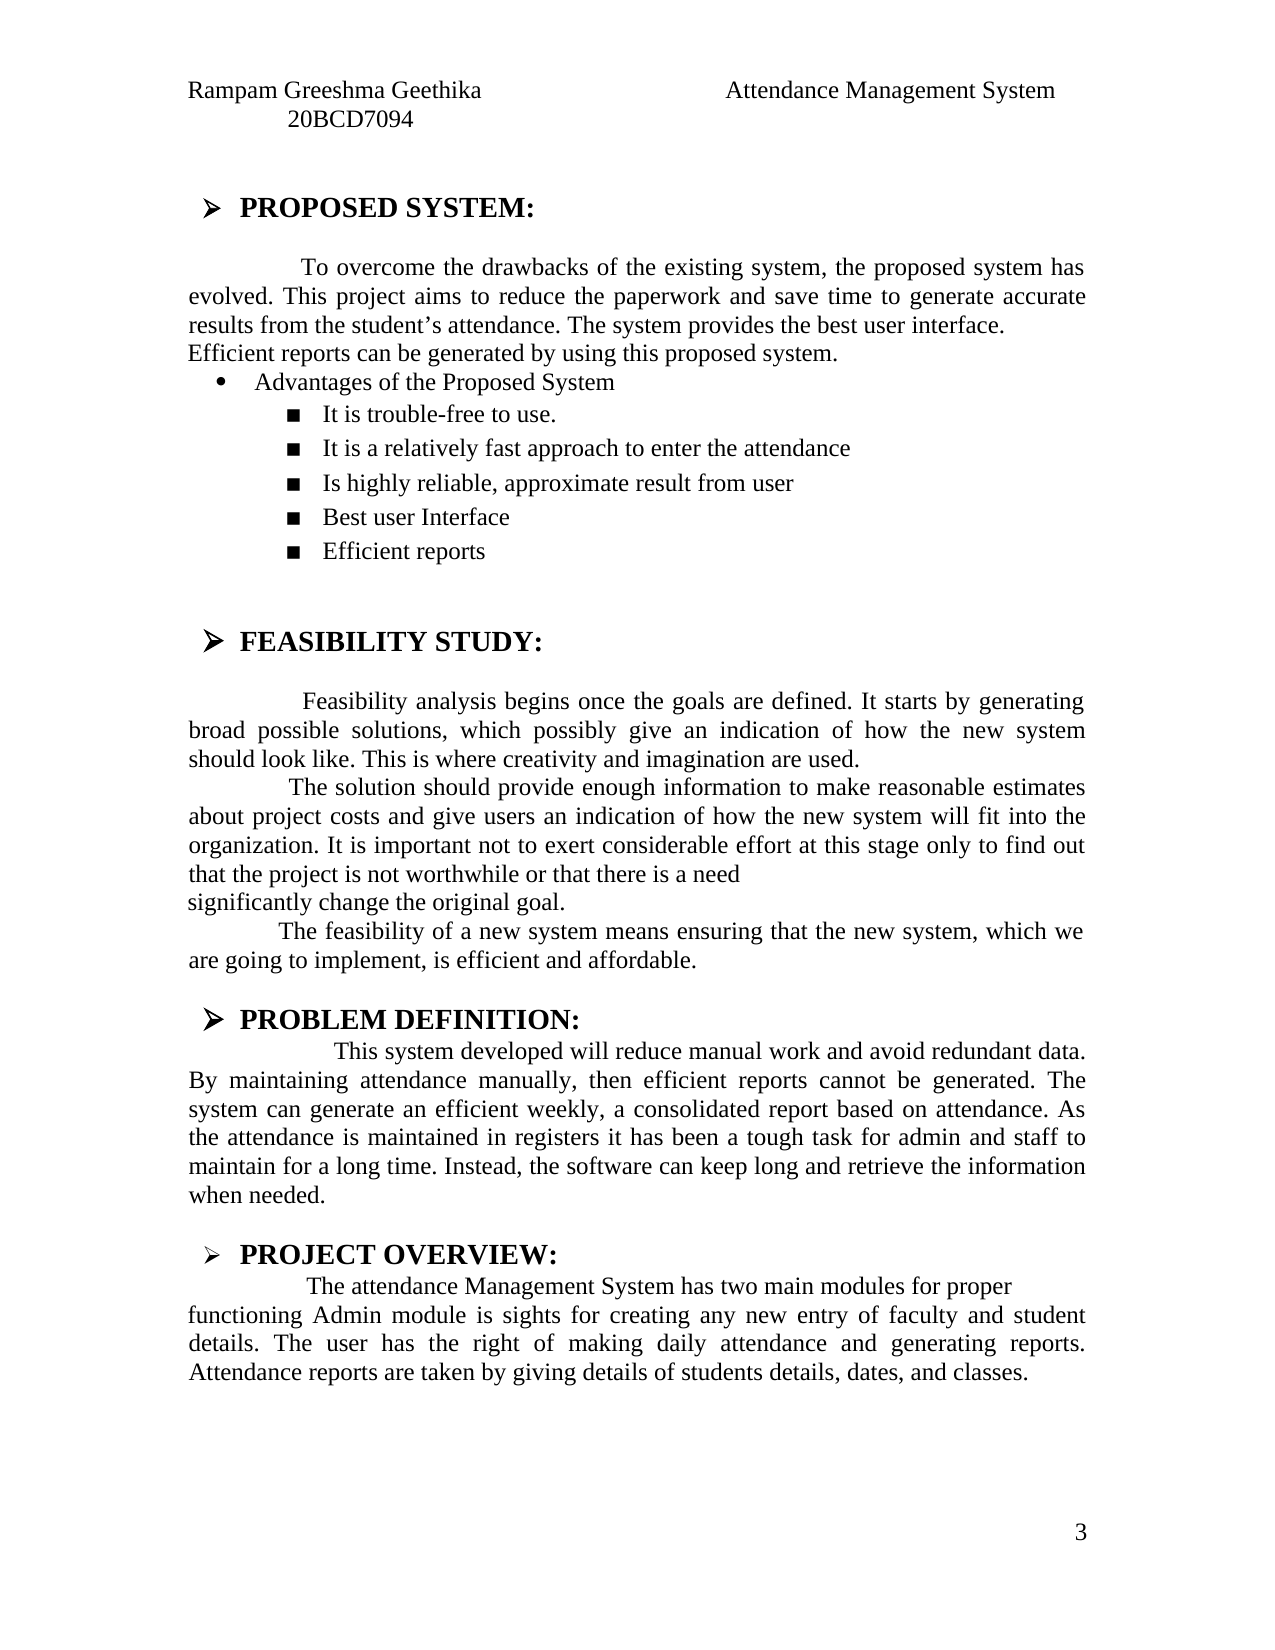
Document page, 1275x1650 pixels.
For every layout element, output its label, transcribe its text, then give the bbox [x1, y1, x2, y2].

list FEASIBILITY STUDY: [202, 624, 1087, 657]
list PROBLEM DEFINITION: [202, 1002, 1087, 1036]
list Efficient reports [285, 532, 1087, 566]
text The attendance Management System has two main modules for proper [187, 1271, 1087, 1300]
list PROJECT OVERVIEW: [202, 1237, 1087, 1271]
text Feasibility analysis begins once the goals are defined. It starts by generating broad possible solutions, which possibly give an indication of how the new system should look like. This is where creativity and imagination are used. [187, 686, 1087, 772]
text The feasibility of a new system means ensuring that the new system, which we are going to implement, is efficient and affordable. [187, 916, 1087, 974]
text To overcome the drawbacks of the existing system, the proposed system has evolved. This project aims to reduce the paperwork and save time to generate accurate results from the student’s attendance. The system provides the best user interface. [187, 252, 1087, 338]
text Efficient reports can be generated by using this proposed system. [187, 338, 1087, 367]
list Is highly reliable, approximate result from user [285, 464, 1087, 498]
list Advantages of the Proposed System [217, 367, 1087, 396]
list Best user Interface [285, 498, 1087, 532]
list It is trouble-free to use. [285, 396, 1087, 430]
list PROPOSED SYSTEM: [202, 190, 1087, 223]
text significantly change the original goal. [187, 887, 1087, 916]
text This system developed will reduce manual work and avoid redundant data. By maintaining attendance manually, then efficient reports cannot be generated. The system can generate an efficient weekly, a consolidated report based on attendance. As the attendance is maintained in registers it has been a tough task for admin and staff to maintain for a long time. Instead, the software can keep long and retrieve the information when needed. [187, 1036, 1087, 1209]
text functioning Admin module is sights for creating any new entry of faculty and student details. The user has the right of making daily attendance and generating reports. Attendance reports are taken by giving details of students details, dates, and classes. [187, 1300, 1087, 1386]
list It is a relatively fast approach to enter the attendance [285, 430, 1087, 464]
text The solution should provide enough information to make reasonable estimates about project costs and give users an indication of how the new system will fit into the organization. It is important not to exert considerable effort at this stage only to find out that the project is not worthwhile or that there is a need [187, 772, 1087, 887]
